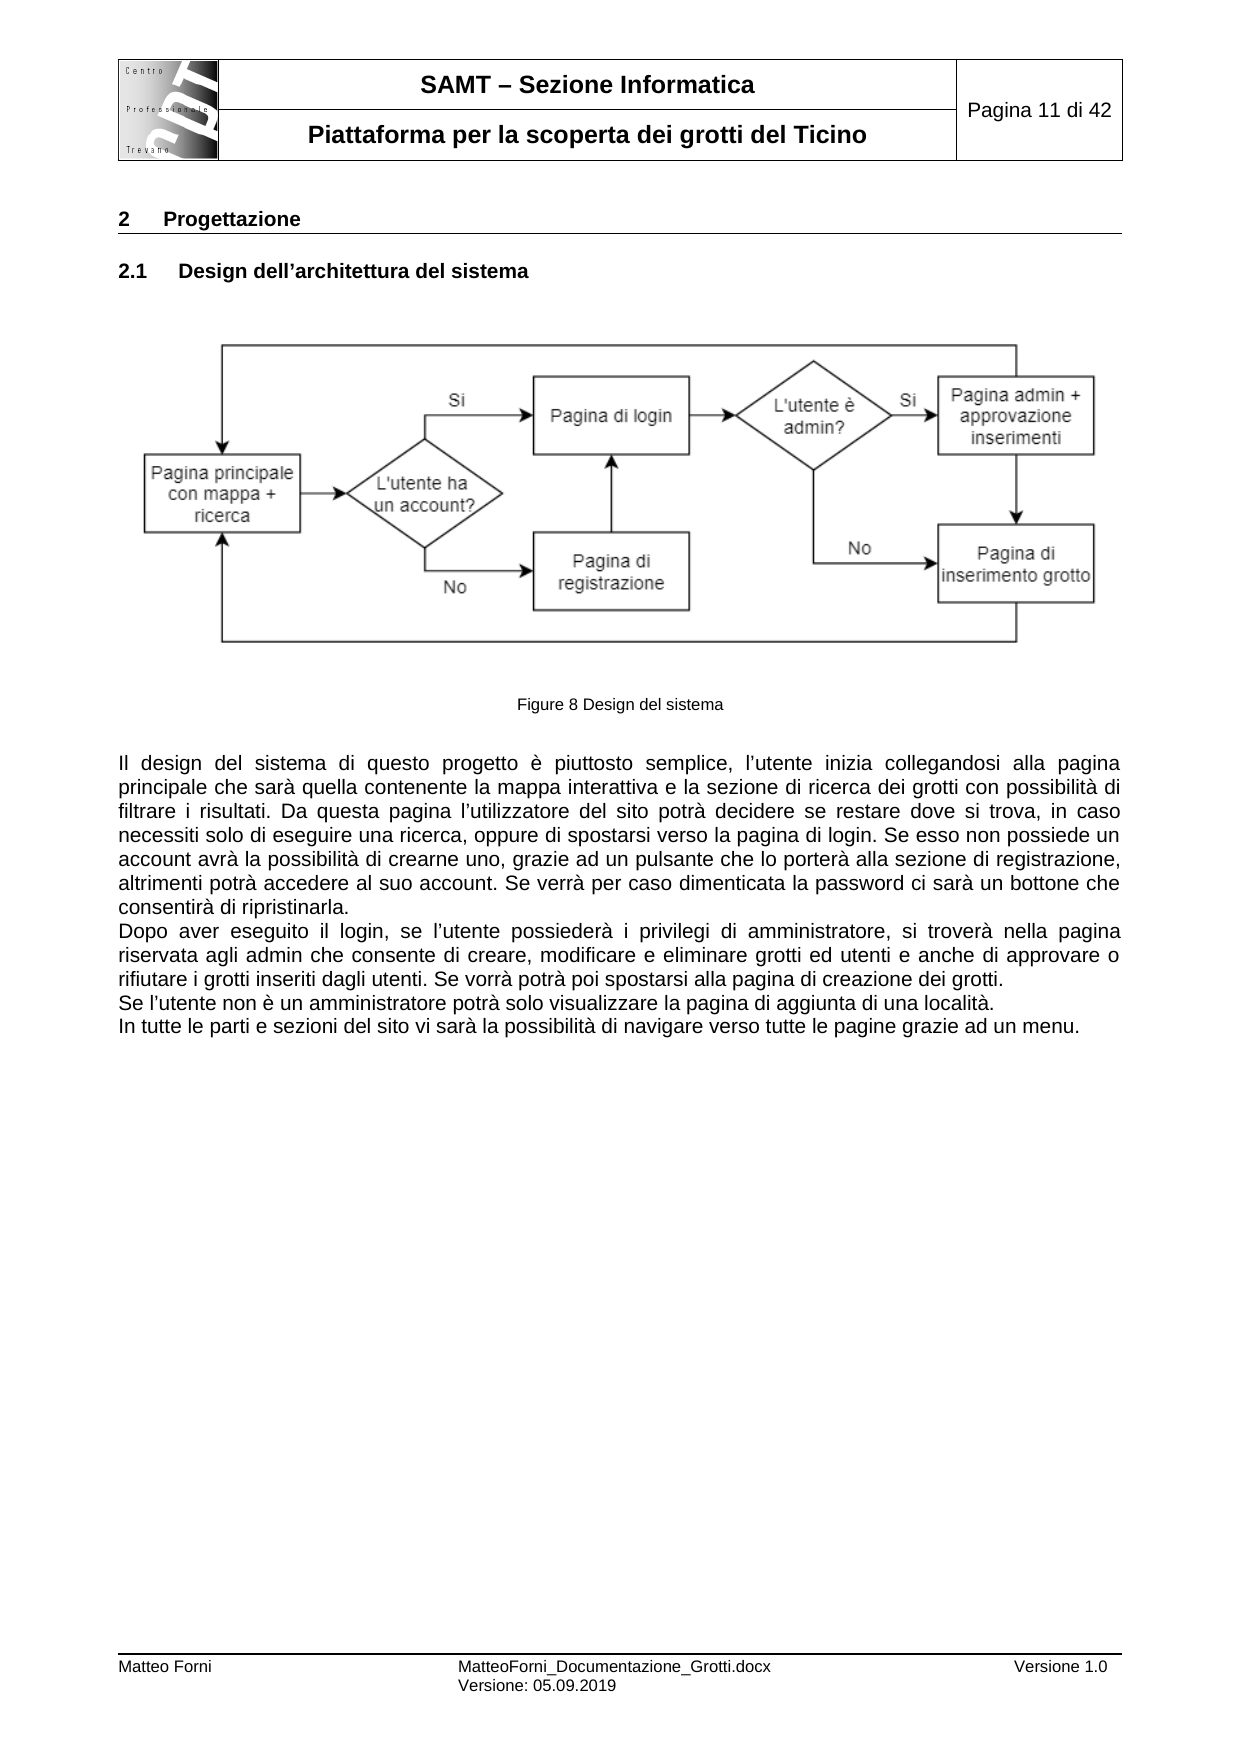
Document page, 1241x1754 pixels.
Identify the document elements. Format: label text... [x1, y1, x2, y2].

text In tutte le parti e sezioni del sito vi sarà la possibilità di navigare verso tutte le pagine grazie ad un menu. [118, 1014, 1122, 1038]
text Se l’utente non è un amministratore potrà solo visualizzare la pagina di aggiunta di una località. [118, 990, 1122, 1014]
subtitle Progettazione [118, 207, 1122, 233]
subtitle Design dell’architettura del sistema [118, 259, 1122, 283]
picture [118, 60, 218, 159]
text Figure 8 Design del sistema [118, 695, 1122, 714]
picture [118, 308, 1123, 683]
text Dopo aver eseguito il login, se l’utente possiederà i privilegi di amministratore, si troverà nella pagina riservata agli admin che consente di creare, modificare e eliminare grotti ed utenti e anche di approvare o rifiutare i grotti inseriti dagli utenti. Se vorrà potrà poi spostarsi alla pagina di creazione dei grotti. [118, 918, 1122, 990]
text Il design del sistema di questo progetto è piuttosto semplice, l’utente inizia collegandosi alla pagina principale che sarà quella contenente la mappa interattiva e la sezione di ricerca dei grotti con possibilità di filtrare i risultati. Da questa pagina l’utilizzatore del sito potrà decidere se restare dove si trova, in caso necessiti solo di eseguire una ricerca, oppure di spostarsi verso la pagina di login. Se esso non possiede un account avrà la possibilità di crearne uno, grazie ad un pulsante che lo porterà alla sezione di registrazione, altrimenti potrà accedere al suo account. Se verrà per caso dimenticata la password ci sarà un bottone che consentirà di ripristinarla. [118, 751, 1122, 918]
